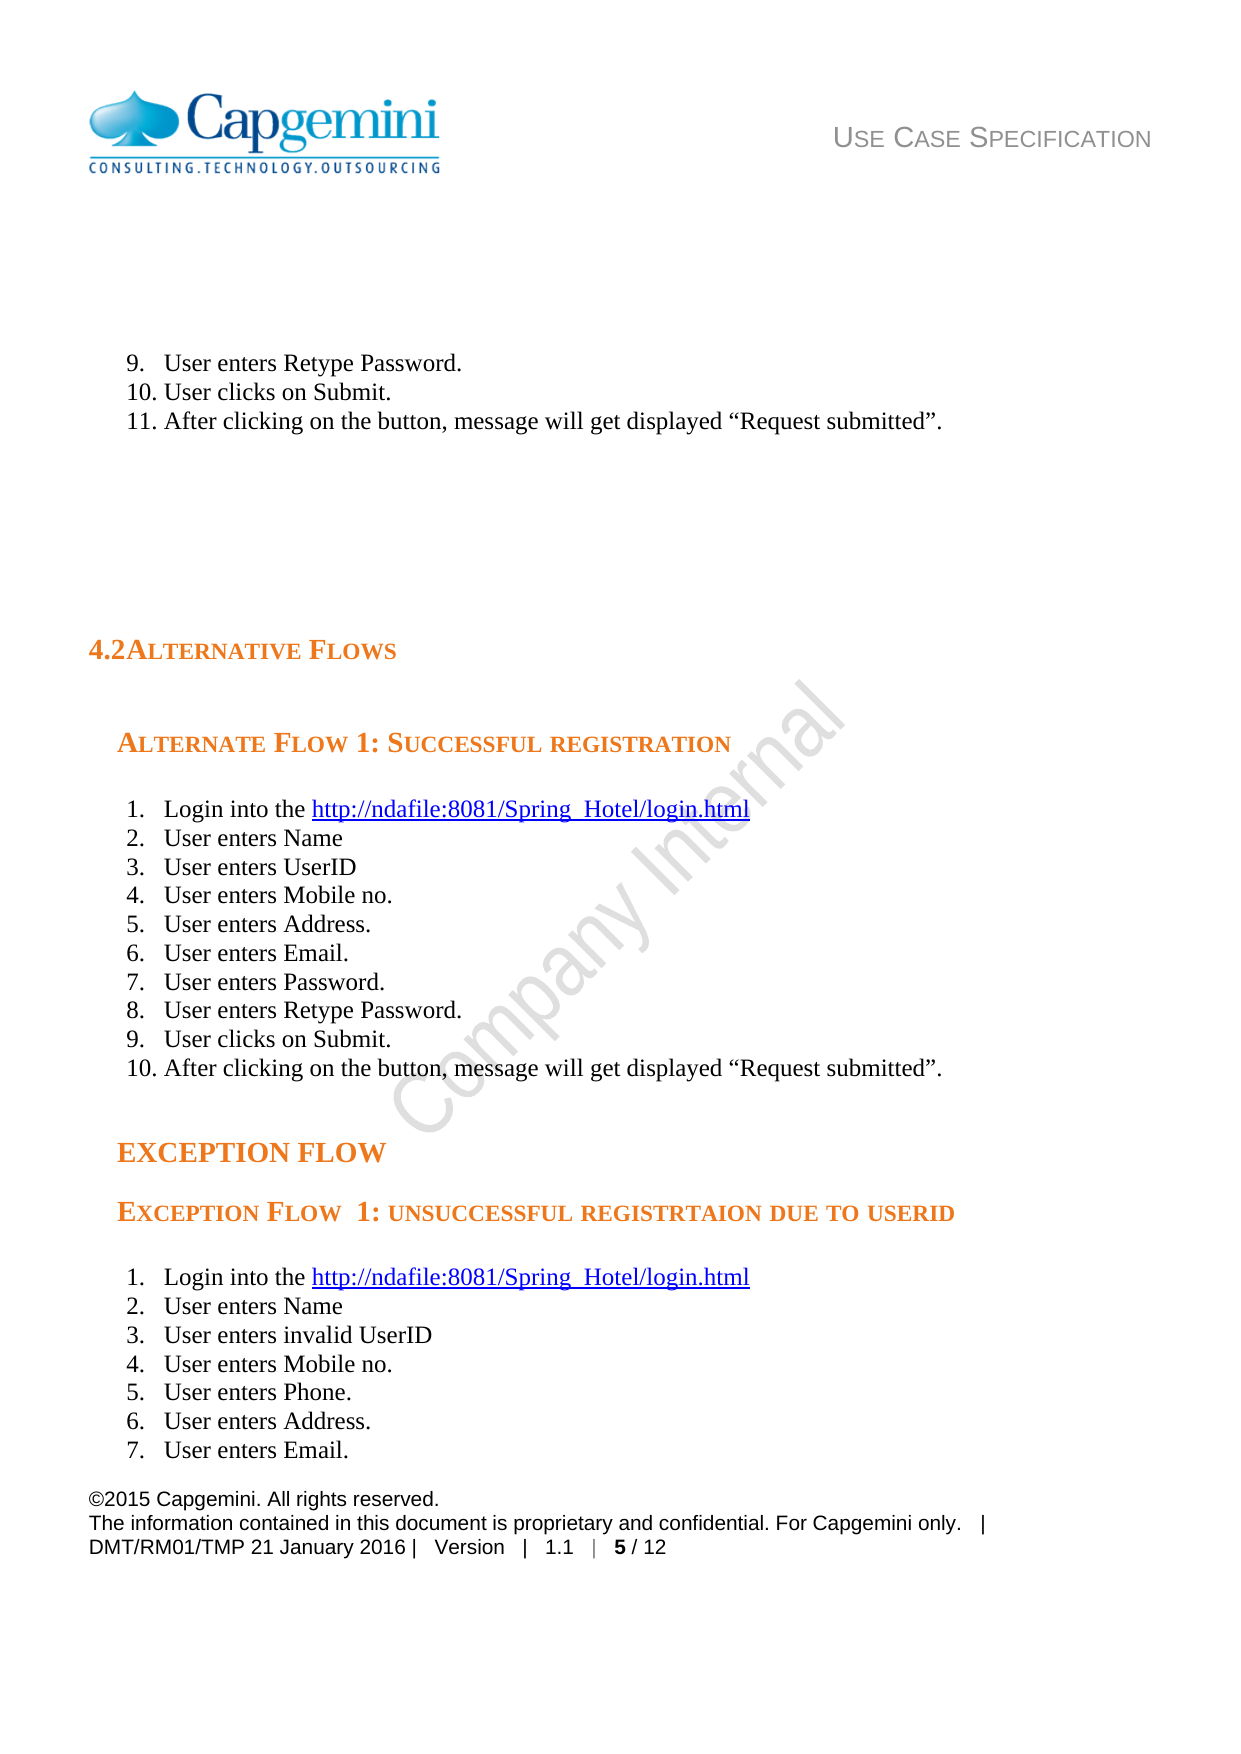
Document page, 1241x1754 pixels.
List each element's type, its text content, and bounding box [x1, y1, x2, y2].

list User enters Email. [126, 938, 1152, 967]
list User enters Address. [126, 909, 1152, 938]
list User clicks on Submit. [126, 377, 1152, 406]
subtitle Alternate Flow 1: Successful registration [117, 726, 1152, 759]
list User enters Name [126, 1291, 1152, 1320]
picture [87, 89, 443, 177]
list Login into the http://ndafile:8081/Spring_Hotel/login.html [126, 794, 1152, 823]
subtitle EXCEPTION FLOW [117, 1135, 1152, 1169]
list User enters Email. [126, 1435, 1152, 1464]
list User enters Mobile no. [126, 1349, 1152, 1377]
subtitle Exception Flow 1: unsuccessful registrtaion due to userid [117, 1194, 1152, 1227]
list User enters Address. [126, 1406, 1152, 1435]
list After clicking on the button, message will get displayed “Request submitted”. [126, 406, 1152, 434]
list User enters Name [126, 823, 1152, 852]
list User enters Phone. [126, 1377, 1152, 1406]
list User clicks on Submit. [126, 1024, 1152, 1053]
list After clicking on the button, message will get displayed “Request submitted”. [126, 1053, 1152, 1082]
list Login into the http://ndafile:8081/Spring_Hotel/login.html [126, 1262, 1152, 1291]
list User enters UserID [126, 852, 1152, 880]
list User enters Retype Password. [126, 348, 1152, 377]
list User enters Retype Password. [126, 995, 1152, 1024]
list User enters Mobile no. [126, 880, 1152, 909]
list User enters Password. [126, 967, 1152, 995]
list User enters invalid UserID [126, 1320, 1152, 1349]
subtitle Alternative Flows [89, 632, 1152, 666]
